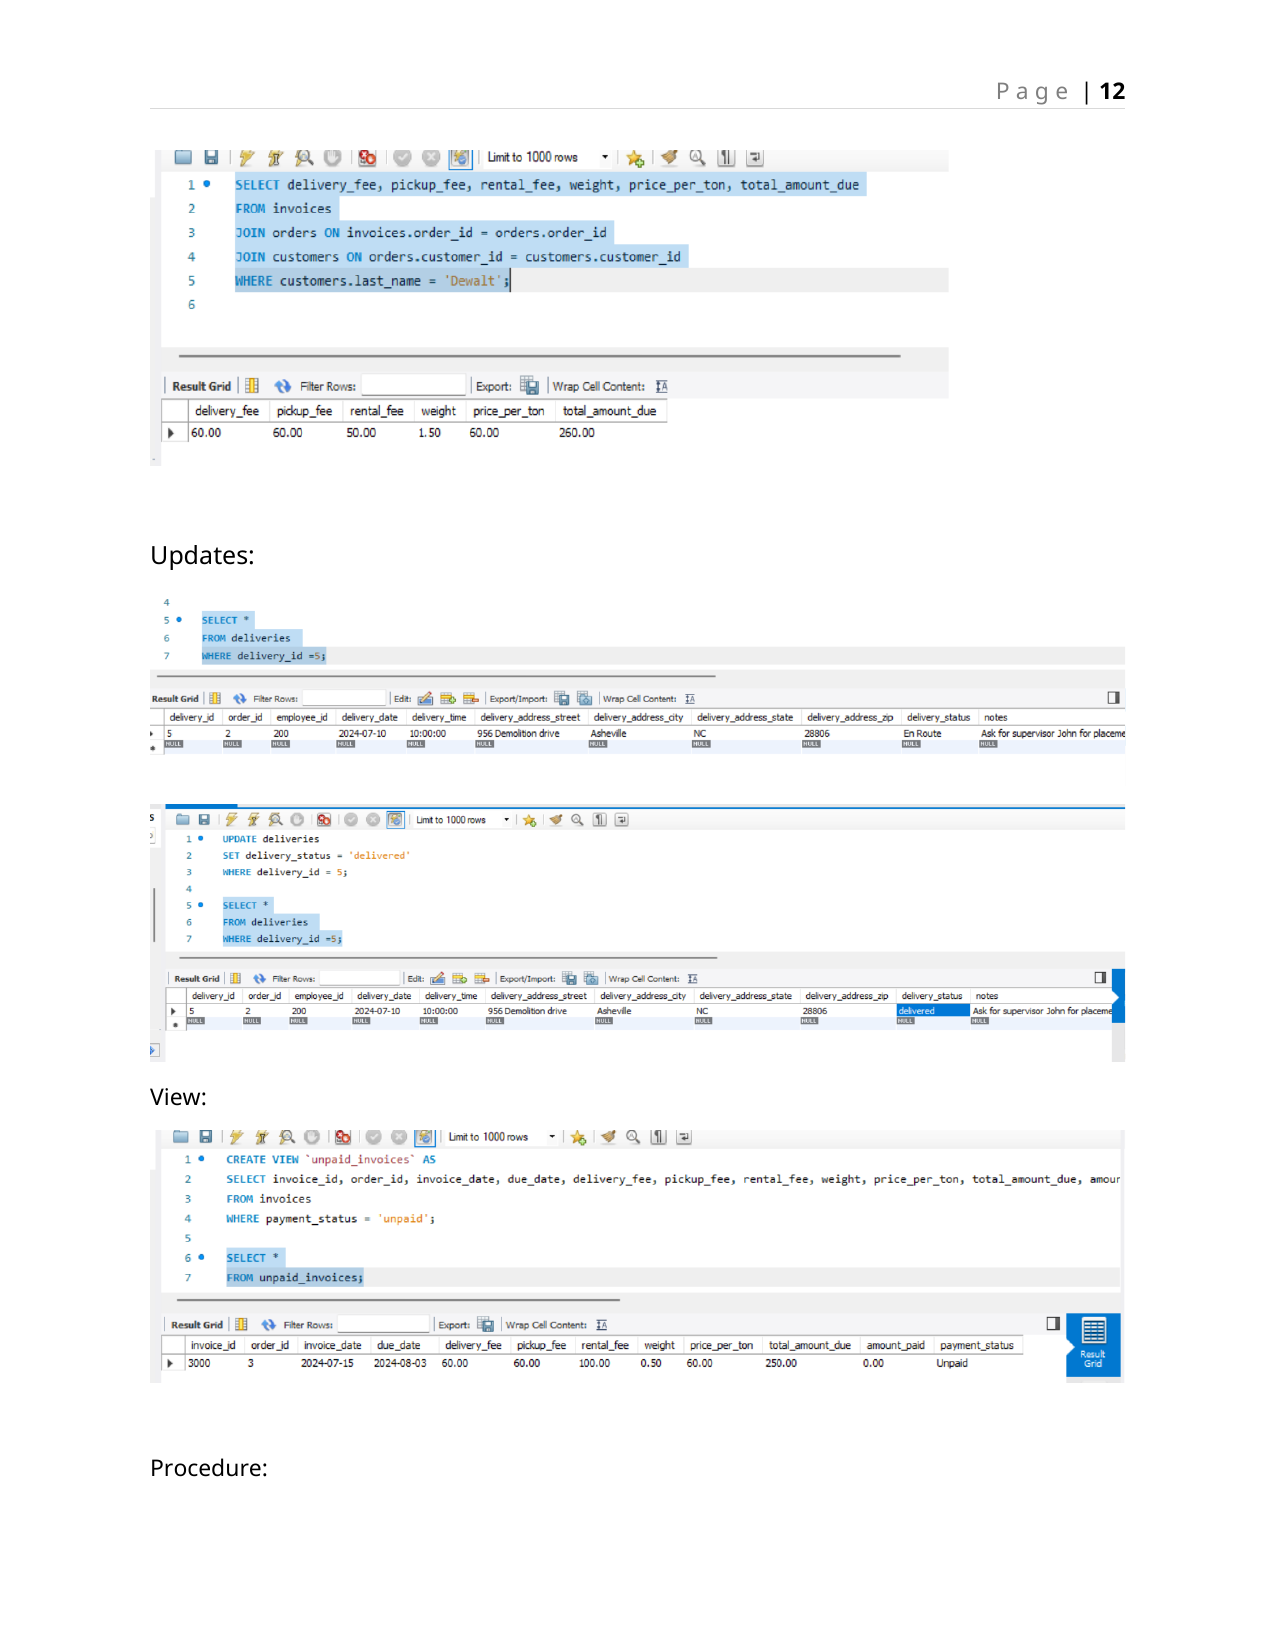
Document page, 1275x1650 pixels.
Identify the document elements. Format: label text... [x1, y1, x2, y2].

picture [150, 1130, 1125, 1383]
text View: [150, 1080, 1125, 1112]
text Procedure: [150, 1452, 1125, 1483]
picture [150, 591, 1125, 786]
text Updates: [150, 538, 1125, 572]
picture [150, 150, 949, 466]
picture [150, 804, 1125, 1062]
